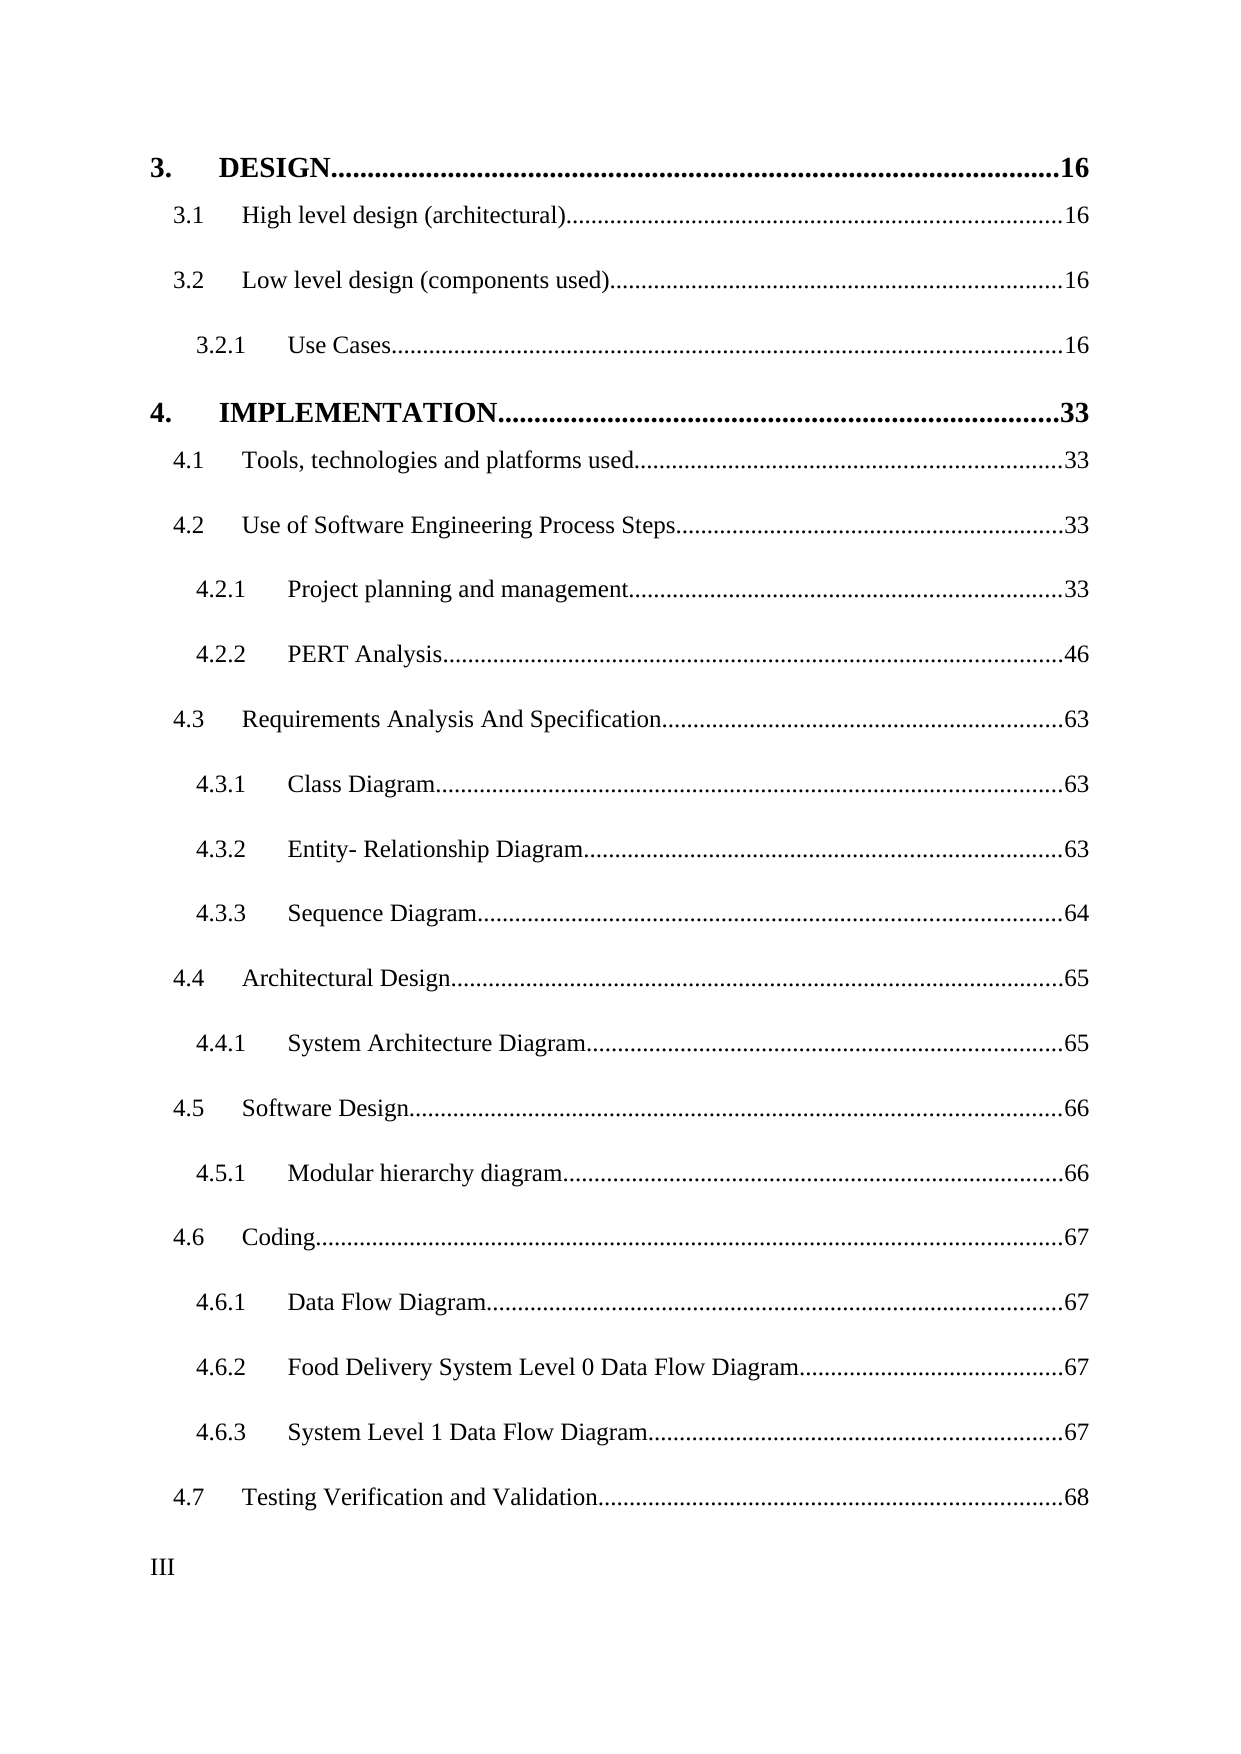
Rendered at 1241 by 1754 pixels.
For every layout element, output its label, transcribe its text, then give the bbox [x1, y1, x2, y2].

text 4.2.2 PERT Analysis 46 [196, 639, 1090, 668]
text 4.3.2 Entity- Relationship Diagram 63 [196, 834, 1090, 862]
text 4.2.1 Project planning and management 33 [196, 574, 1090, 603]
text 4.6.1 Data Flow Diagram 67 [196, 1287, 1090, 1316]
text 4.4.1 System Architecture Diagram 65 [196, 1028, 1090, 1057]
text 4.6 Coding 67 [173, 1222, 1090, 1251]
text 3.2 Low level design (components used) 16 [173, 265, 1090, 294]
text 3.2.1 Use Cases 16 [196, 330, 1090, 359]
text 3.1 High level design (architectural) 16 [173, 200, 1090, 229]
text 4.2 Use of Software Engineering Process Steps 33 [173, 510, 1090, 538]
text 4.1 Tools, technologies and platforms used 33 [173, 445, 1090, 474]
text 3. DESIGN 16 [150, 150, 1090, 183]
text 4.5.1 Modular hierarchy diagram 66 [196, 1158, 1090, 1186]
text 4.4 Architectural Design 65 [173, 963, 1090, 992]
text 4.3 Requirements Analysis And Specification 63 [173, 704, 1090, 733]
text 4.6.3 System Level 1 Data Flow Diagram 67 [196, 1417, 1090, 1446]
text 4.3.1 Class Diagram 63 [196, 769, 1090, 798]
text 4.7 Testing Verification and Validation 68 [173, 1482, 1090, 1510]
text 4.3.3 Sequence Diagram 64 [196, 898, 1090, 927]
text 4.5 Software Design 66 [173, 1093, 1090, 1122]
text 4.6.2 Food Delivery System Level 0 Data Flow Diagram 67 [196, 1352, 1090, 1381]
text 4. IMPLEMENTATION 33 [150, 395, 1090, 428]
